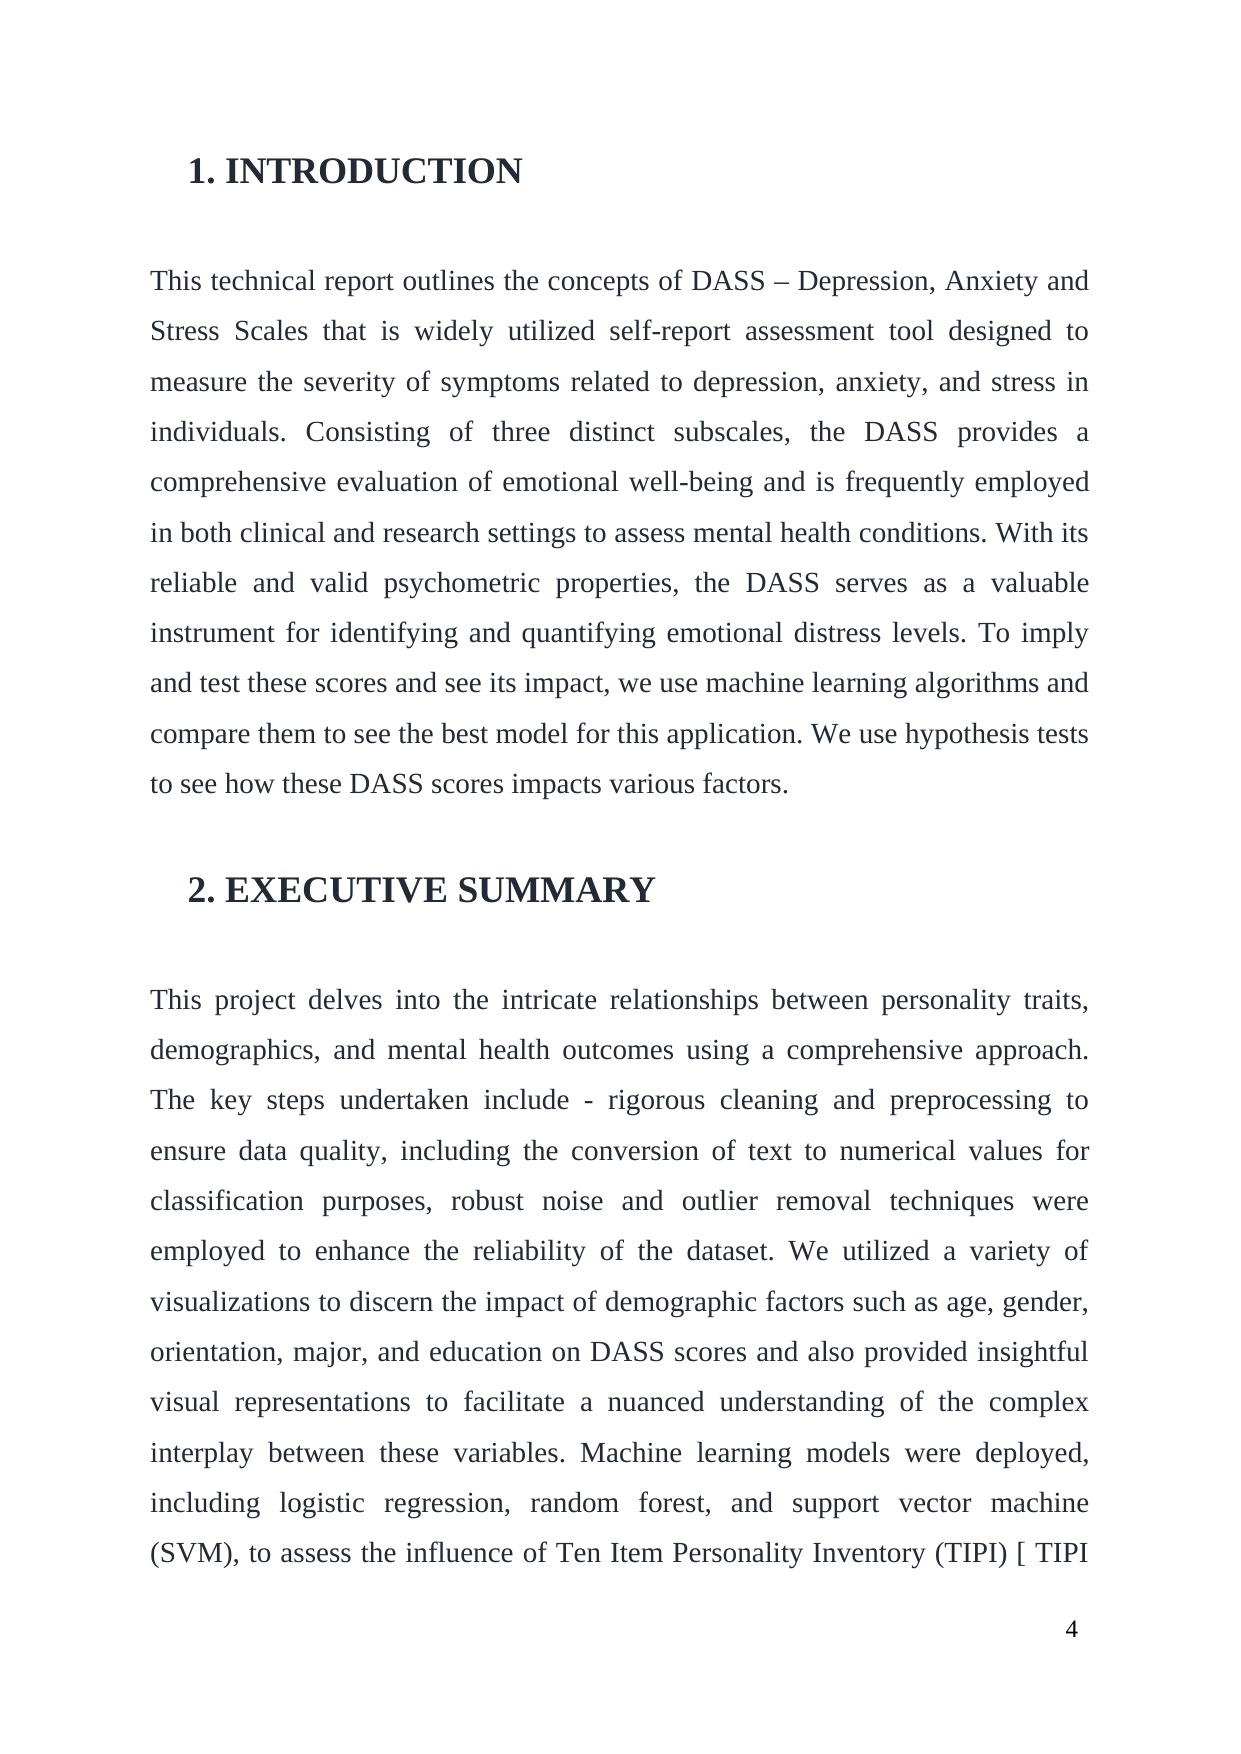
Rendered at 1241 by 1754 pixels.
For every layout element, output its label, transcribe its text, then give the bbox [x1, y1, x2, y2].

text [150, 982, 1090, 1569]
subtitle INTRODUCTION [187, 148, 1136, 191]
text This technical report outlines the concepts of DASS – Depression, Anxiety and Stress Scales that is widely utilized self-report assessment tool designed to measure the severity of symptoms related to depression, anxiety, and stress in individuals. Consisting of three distinct subscales, the DASS provides a comprehensive evaluation of emotional well-being and is frequently employed in both clinical and research settings to assess mental health conditions. With its reliable and valid psychometric properties, the DASS serves as a valuable instrument for identifying and quantifying emotional distress levels. To imply and test these scores and see its impact, we use machine learning algorithms and compare them to see the best model for this application. We use hypothesis tests to see how these DASS scores impacts various factors. [150, 263, 1090, 800]
subtitle EXECUTIVE SUMMARY [187, 867, 1136, 910]
